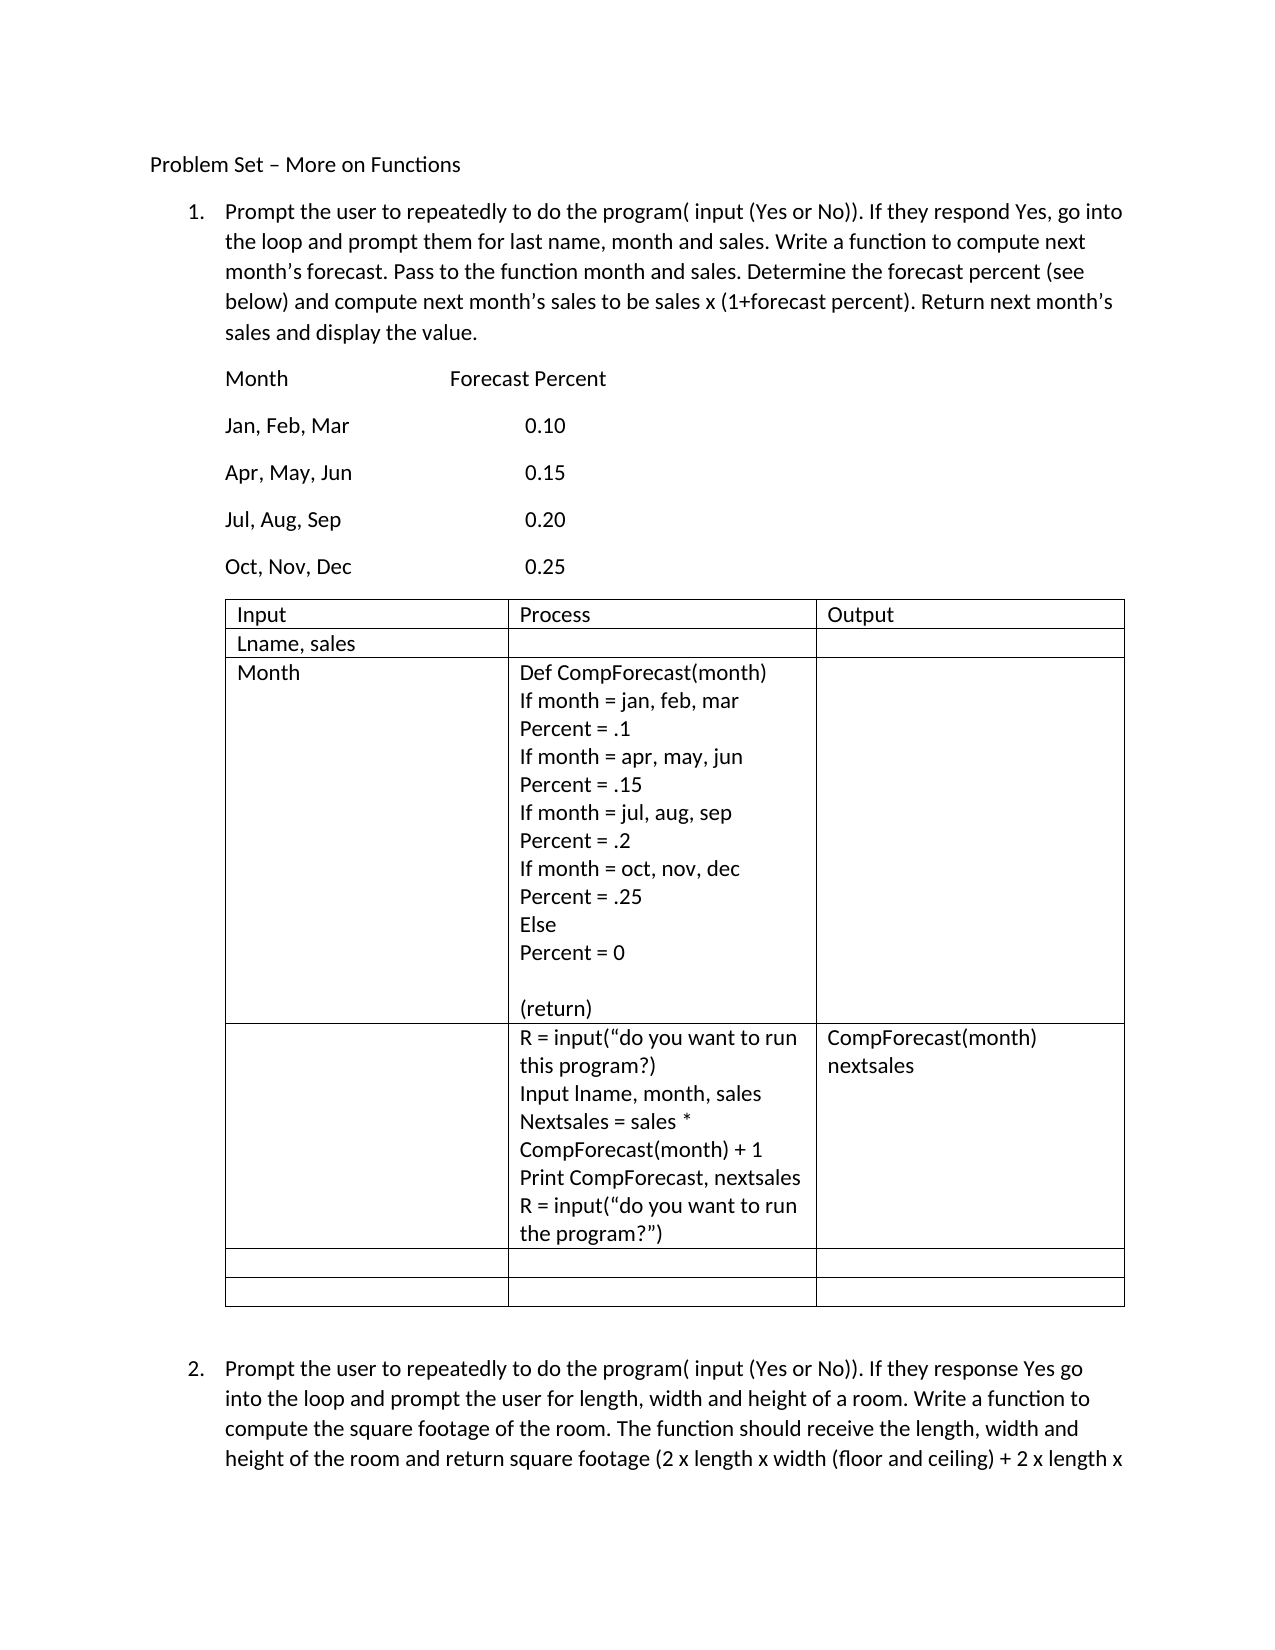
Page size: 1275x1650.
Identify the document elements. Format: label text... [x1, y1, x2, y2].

table_cell [817, 658, 1124, 1022]
table_cell Def CompForecast(month) If month = jan, feb, mar Percent = .1 If month = apr, may, jun Percent = .15 If month = jul, aug, sep Percent = .2 If month = oct, nov, dec Percent = .25 Else Percent = 0 (return) [509, 658, 816, 1022]
table_cell [226, 1024, 508, 1248]
text Month Forecast Percent [225, 364, 1125, 393]
table_cell R = input(“do you want to run this program?) Input lname, month, sales Nextsales = sales * CompForecast(month) + 1 Print CompForecast, nextsales R = input(“do you want to run the program?”) [509, 1024, 816, 1248]
table_cell [509, 1249, 816, 1277]
table_cell [226, 1278, 508, 1306]
table_cell Month [226, 658, 508, 1022]
table_header Output [817, 600, 1124, 628]
table_header Input [226, 600, 508, 628]
table_cell [817, 629, 1124, 657]
text Jan, Feb, Mar 0.10 [225, 411, 1125, 439]
table_cell [817, 1249, 1124, 1277]
text Jul, Aug, Sep 0.20 [225, 505, 1125, 533]
table_cell [509, 1278, 816, 1306]
table_cell Lname, sales [226, 629, 508, 657]
table_cell [226, 1249, 508, 1277]
list Prompt the user to repeatedly to do the program( input (Yes or No)). If they respond Yes, go into the loop and prompt them for last name, month and sales. Write a function to compute next month’s forecast. Pass to the function month and sales. Determine the forecast percent (see below) and compute next month’s sales to be sales x (1+forecast percent). Return next month’s sales and display the value. [187, 197, 1125, 346]
table_cell [509, 629, 816, 657]
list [187, 1354, 1125, 1472]
table_header Process [509, 600, 816, 628]
text Apr, May, Jun 0.15 [225, 458, 1125, 486]
table_cell CompForecast(month) nextsales [817, 1024, 1124, 1248]
text Oct, Nov, Dec 0.25 [225, 552, 1125, 580]
table_cell [817, 1278, 1124, 1306]
text Problem Set – More on Functions [150, 150, 1125, 178]
